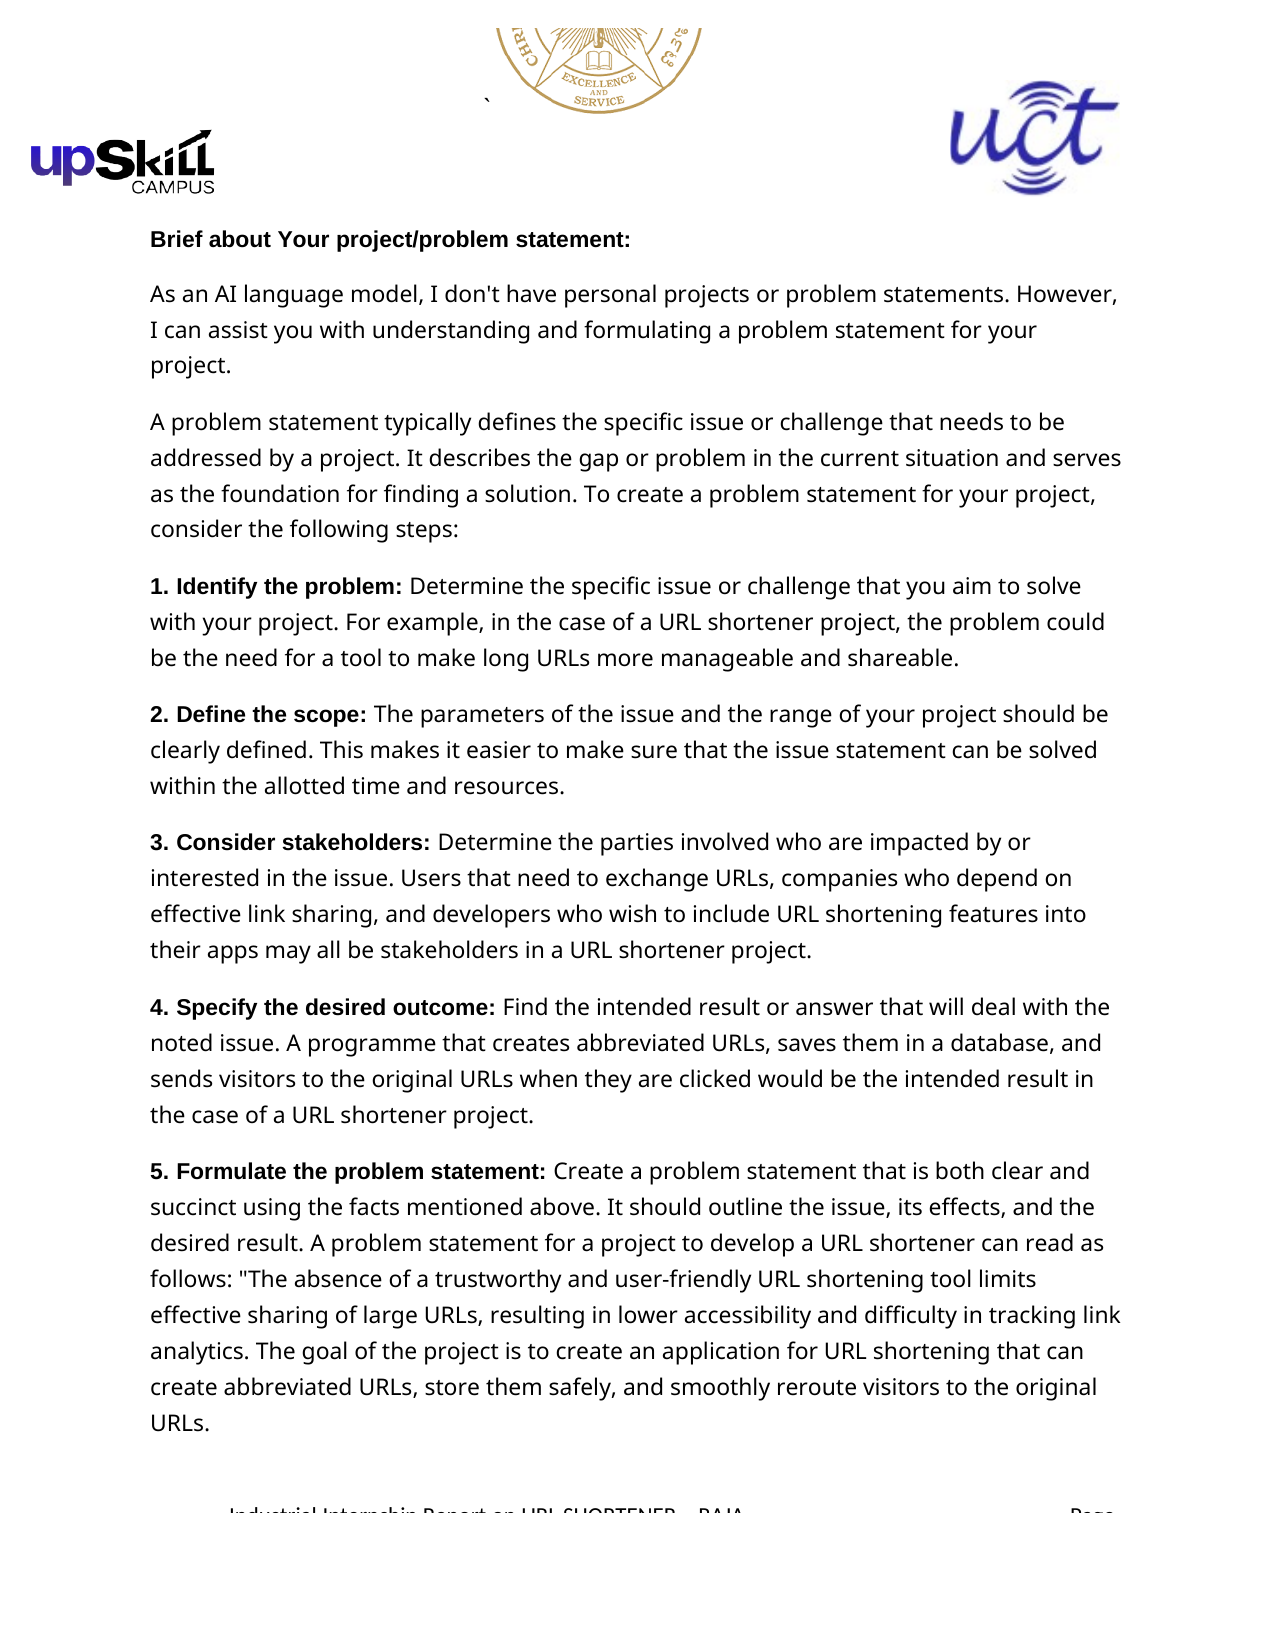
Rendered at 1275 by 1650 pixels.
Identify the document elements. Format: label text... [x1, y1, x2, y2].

list Define the scope: The parameters of the issue and the range of your project should be clearly defined. This makes it easier to make sure that the issue statement can be solved within the allotted time and resources. [150, 698, 1132, 801]
picture [31, 129, 215, 194]
text A problem statement typically defines the specific issue or challenge that needs to be addressed by a project. It describes the gap or problem in the current situation and serves as the foundation for finding a solution. To create a problem statement for your project, consider the following steps: [150, 406, 1131, 545]
list Formulate the problem statement: Create a problem statement that is both clear and succinct using the facts mentioned above. It should outline the issue, its effects, and the desired result. A problem statement for a project to develop a URL shortener can read as follows: "The absence of a trustworthy and user-friendly URL shortening tool limits effective sharing of large URLs, resulting in lower accessibility and difficulty in tracking link analytics. The goal of the project is to create an application for URL shortening that can create abbreviated URLs, store them safely, and smoothly reroute visitors to the original URLs. [150, 1155, 1132, 1438]
list Specify the desired outcome: Find the intended result or answer that will deal with the noted issue. A programme that creates abbreviated URLs, saves them in a database, and sends visitors to the original URLs when they are clicked would be the intended result in the case of a URL shortener project. [150, 991, 1122, 1130]
text As an AI language model, I don't have personal projects or problem statements. However, I can assist you with understanding and formulating a problem statement for your project. [150, 278, 1124, 380]
subtitle Brief about Your project/problem statement: [150, 226, 1275, 252]
picture [490, 28, 707, 118]
list Consider stakeholders: Determine the parties involved who are impacted by or interested in the issue. Users that need to exchange URLs, companies who depend on effective link sharing, and developers who wish to include URL shortening features into their apps may all be stakeholders in a URL shortener project. [150, 826, 1111, 965]
list Identify the problem: Determine the specific issue or challenge that you aim to solve with your project. For example, in the case of a URL shortener project, the problem could be the need for a tool to make long URLs more manageable and shareable. [150, 570, 1130, 673]
picture [950, 80, 1120, 197]
